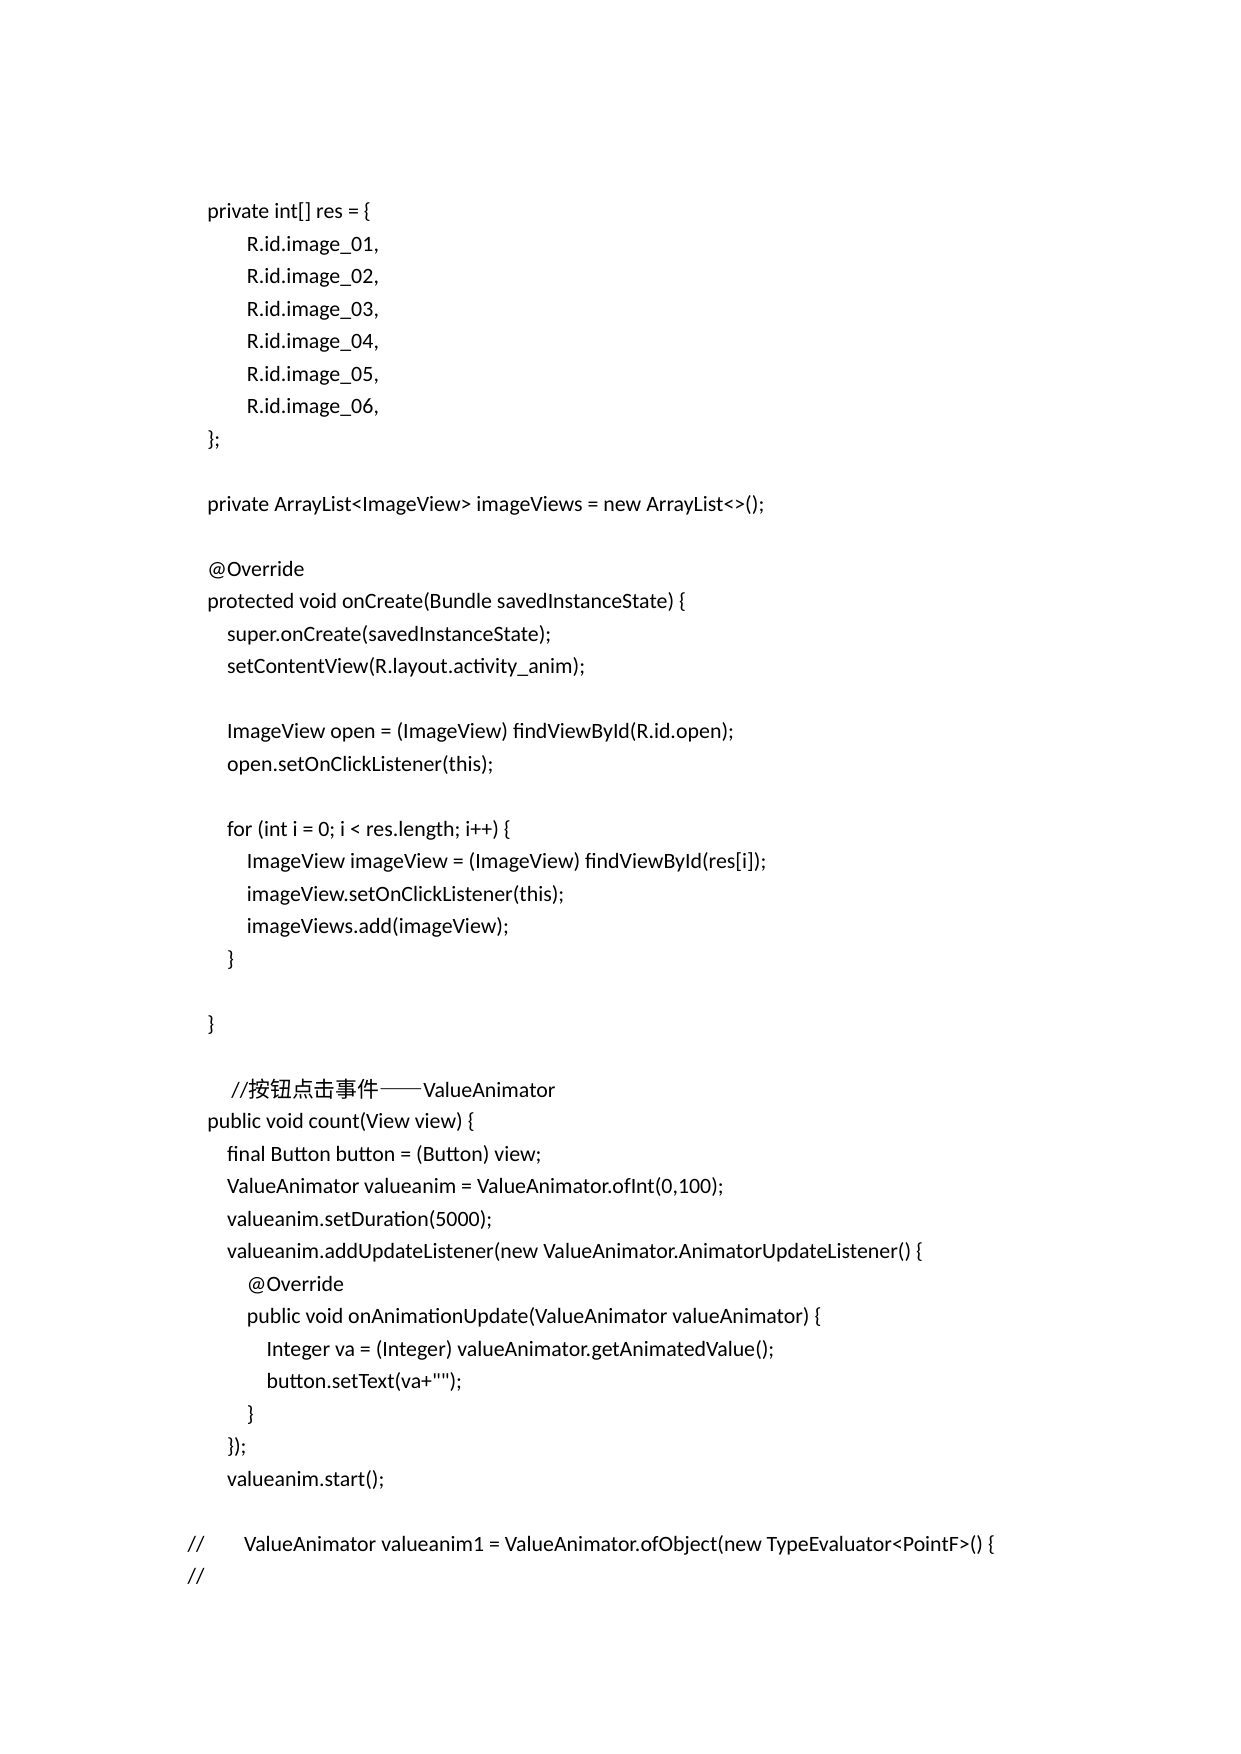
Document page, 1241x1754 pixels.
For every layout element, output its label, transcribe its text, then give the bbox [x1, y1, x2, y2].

text protected void onCreate(Bundle savedInstanceState) { [187, 584, 1053, 617]
text ImageView open = (ImageView) findViewById(R.id.open); [187, 714, 1053, 747]
text } [187, 942, 1053, 974]
text valueanim.start(); [187, 1462, 1053, 1494]
text button.setText(va+""); [187, 1364, 1053, 1397]
text } [187, 1007, 1053, 1039]
text private ArrayList<ImageView> imageViews = new ArrayList<>(); [187, 487, 1053, 519]
text valueanim.addUpdateListener(new ValueAnimator.AnimatorUpdateListener() { [187, 1234, 1053, 1267]
text R.id.image_01, [187, 227, 1053, 259]
text //按钮点击事件——ValueAnimator [187, 1072, 1053, 1104]
text super.onCreate(savedInstanceState); [187, 617, 1053, 649]
text valueanim.setDuration(5000); [187, 1202, 1053, 1234]
text // ValueAnimator valueanim1 = ValueAnimator.ofObject(new TypeEvaluator<PointF>() { [187, 1527, 1053, 1559]
text final Button button = (Button) view; [187, 1137, 1053, 1169]
text R.id.image_02, [187, 259, 1053, 292]
text for (int i = 0; i < res.length; i++) { [187, 812, 1053, 844]
text R.id.image_04, [187, 324, 1053, 357]
text } [187, 1397, 1053, 1429]
text imageView.setOnClickListener(this); [187, 877, 1053, 909]
text setContentView(R.layout.activity_anim); [187, 649, 1053, 682]
text @Override [187, 1267, 1053, 1299]
text }; [187, 422, 1053, 454]
text ValueAnimator valueanim = ValueAnimator.ofInt(0,100); [187, 1169, 1053, 1202]
text @Override [187, 552, 1053, 584]
text private int[] res = { [187, 194, 1053, 227]
text }); [187, 1429, 1053, 1462]
text public void count(View view) { [187, 1104, 1053, 1137]
text R.id.image_06, [187, 389, 1053, 422]
text R.id.image_03, [187, 292, 1053, 324]
text // [187, 1559, 1053, 1592]
text ImageView imageView = (ImageView) findViewById(res[i]); [187, 844, 1053, 877]
text public void onAnimationUpdate(ValueAnimator valueAnimator) { [187, 1299, 1053, 1332]
text open.setOnClickListener(this); [187, 747, 1053, 779]
text imageViews.add(imageView); [187, 909, 1053, 942]
text Integer va = (Integer) valueAnimator.getAnimatedValue(); [187, 1332, 1053, 1364]
text R.id.image_05, [187, 357, 1053, 389]
